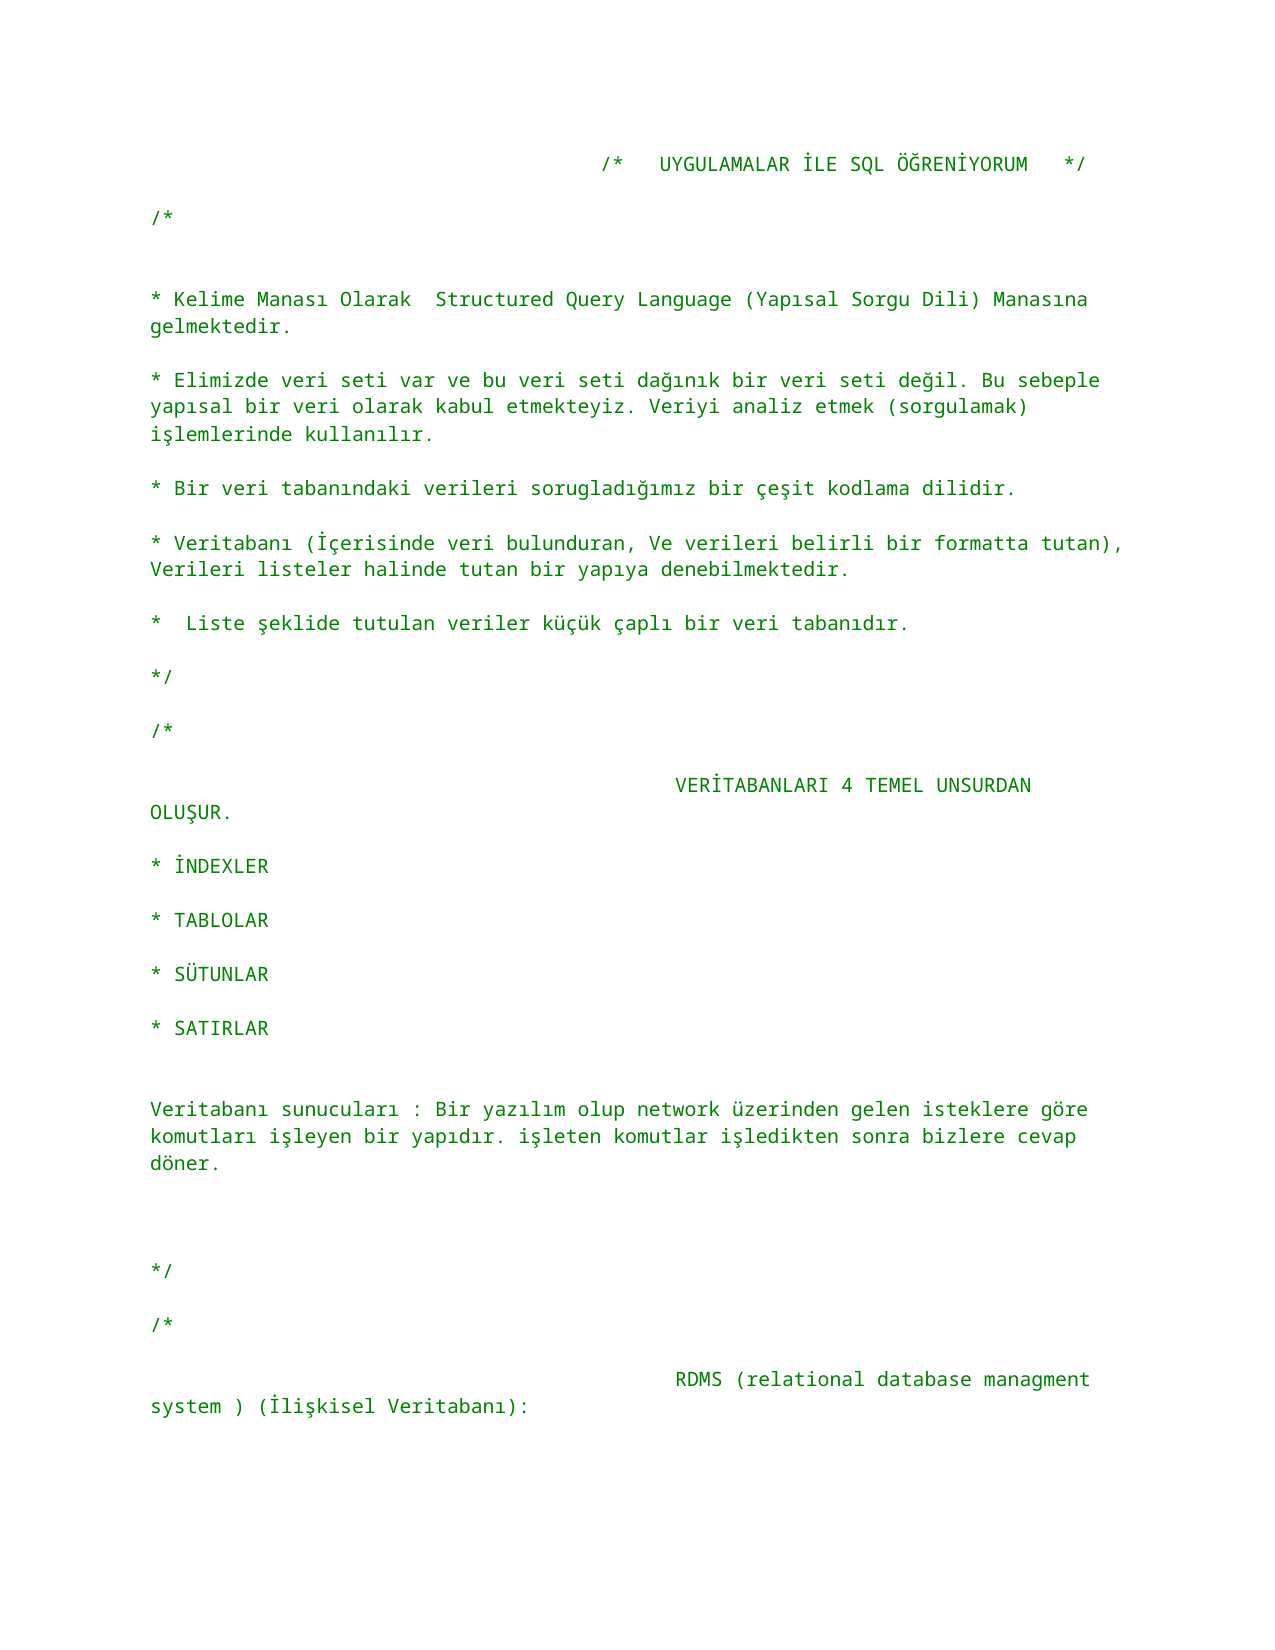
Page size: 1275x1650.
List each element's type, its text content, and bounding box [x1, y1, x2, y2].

text /* [150, 1311, 1125, 1338]
text VERİTABANLARI 4 TEMEL UNSURDAN OLUŞUR. [150, 772, 1125, 826]
text /* UYGULAMALAR İLE SQL ÖĞRENİYORUM */ [150, 150, 1125, 177]
text */ [150, 664, 1125, 691]
text * İNDEXLER [150, 852, 1125, 879]
text * Liste şeklide tutulan veriler küçük çaplı bir veri tabanıdır. [150, 610, 1125, 637]
text * Elimizde veri seti var ve bu veri seti dağınık bir veri seti değil. Bu sebeple yapısal bir veri olarak kabul etmekteyiz. Veriyi analiz etmek (sorgulamak) işlemlerinde kullanılır. [150, 366, 1125, 447]
text * TABLOLAR [150, 906, 1125, 933]
text */ [150, 1257, 1125, 1284]
text * Bir veri tabanındaki verileri sorugladığımız bir çeşit kodlama dilidir. [150, 474, 1125, 501]
text * Kelime Manası Olarak Structured Query Language (Yapısal Sorgu Dili) Manasına gelmektedir. [150, 285, 1125, 339]
text * SÜTUNLAR [150, 960, 1125, 987]
text * Veritabanı (İçerisinde veri bulunduran, Ve verileri belirli bir formatta tutan), Verileri listeler halinde tutan bir yapıya denebilmektedir. [150, 529, 1125, 583]
text RDMS (relational database managment system ) (İlişkisel Veritabanı): [150, 1365, 1125, 1419]
text * SATIRLAR [150, 1014, 1125, 1041]
text Veritabanı sunucuları : Bir yazılım olup network üzerinden gelen isteklere göre komutları işleyen bir yapıdır. işleten komutlar işledikten sonra bizlere cevap döner. [150, 1095, 1125, 1176]
text /* [150, 718, 1125, 744]
text /* [150, 204, 1125, 231]
